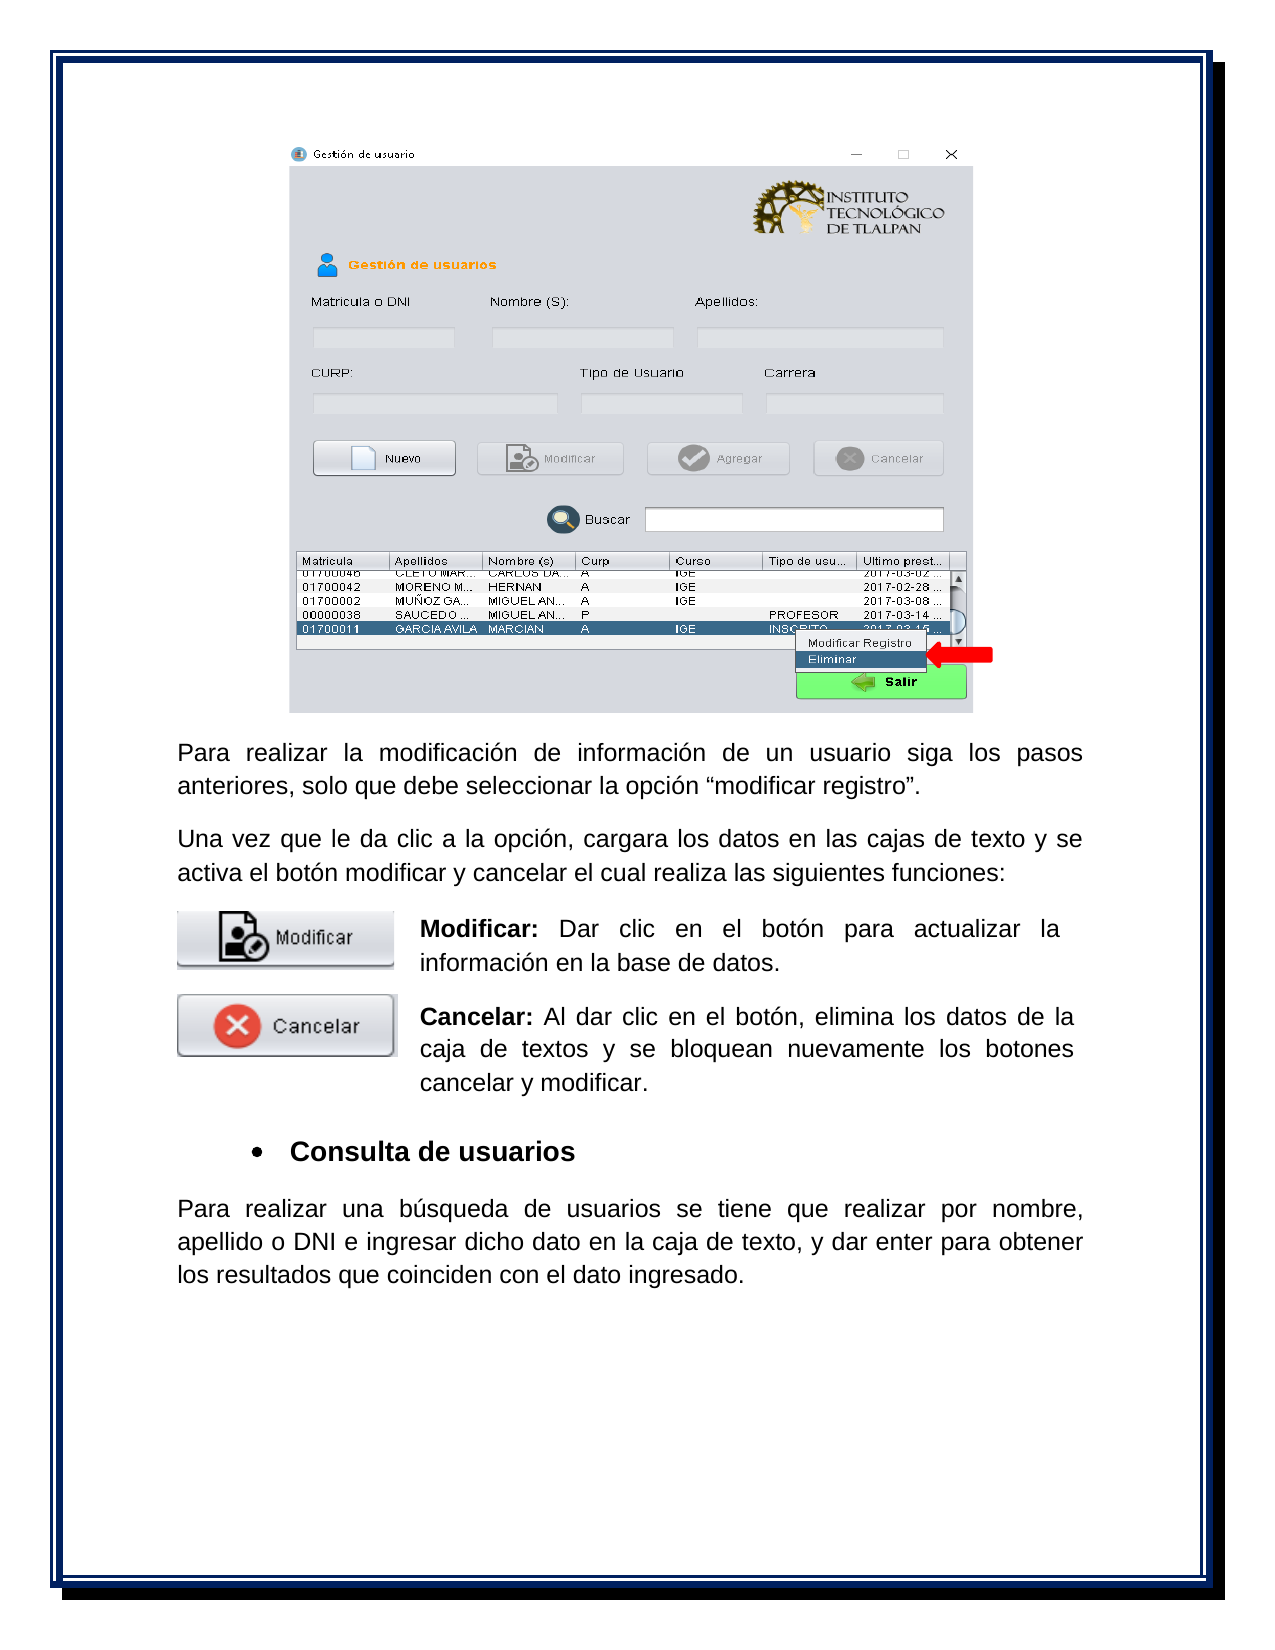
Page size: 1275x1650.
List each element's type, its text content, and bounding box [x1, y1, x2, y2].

picture [289, 147, 974, 713]
picture [177, 911, 395, 970]
list Consulta de usuarios [252, 1135, 1085, 1168]
text Para realizar una búsqueda de usuarios se tiene que realizar por nombre, apellido o DNI e ingresar dicho dato en la caja de texto, y dar enter para obtener los resultados que coinciden con el dato ingresado. [177, 1194, 1085, 1288]
text Para realizar la modificación de información de un usuario siga los pasos anteriores, solo que debe seleccionar la opción “modificar registro”. [177, 738, 1085, 799]
text Una vez que le da clic a la opción, cargara los datos en las cajas de texto y se activa el botón modificar y cancelar el cual realiza las siguientes funciones: [177, 824, 1085, 886]
picture [177, 994, 398, 1057]
